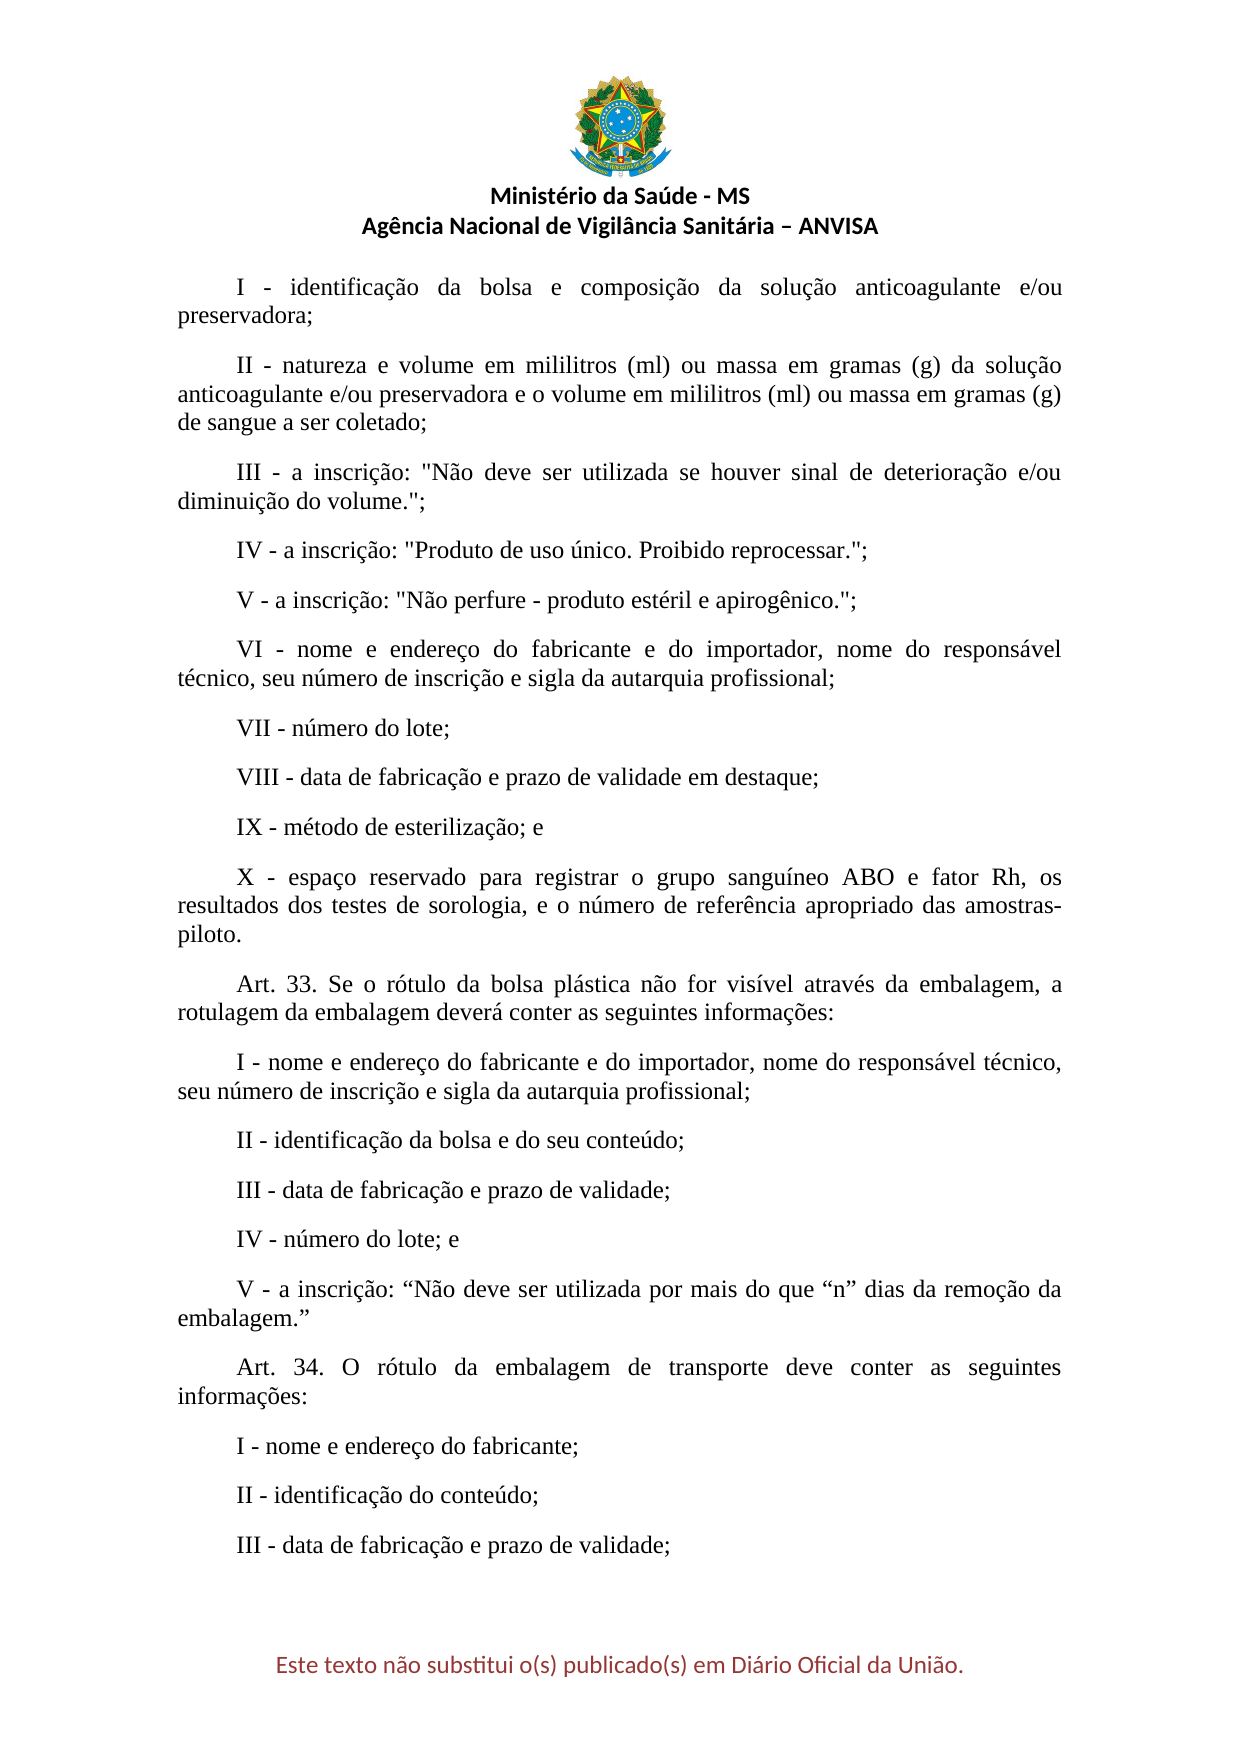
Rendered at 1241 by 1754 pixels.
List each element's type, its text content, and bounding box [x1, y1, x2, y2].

text VI - nome e endereço do fabricante e do importador, nome do responsável técnico, seu número de inscrição e sigla da autarquia profissional; [177, 634, 1063, 692]
text III - data de fabricação e prazo de validade; [177, 1530, 1063, 1559]
text II - identificação do conteúdo; [177, 1480, 1063, 1509]
text VIII - data de fabricação e prazo de validade em destaque; [177, 762, 1063, 791]
text IV - número do lote; e [177, 1224, 921, 1253]
text X - espaço reservado para registrar o grupo sanguíneo ABO e fator Rh, os resultados dos testes de sorologia, e o número de referência apropriado das amostras-piloto. [177, 862, 1063, 948]
text III - a inscrição: "Não deve ser utilizada se houver sinal de deterioração e/ou diminuição do volume."; [177, 457, 1063, 514]
text Art. 34. O rótulo da embalagem de transporte deve conter as seguintes informações: [177, 1352, 1063, 1410]
text III - data de fabricação e prazo de validade; [177, 1175, 1063, 1204]
text V - a inscrição: “Não deve ser utilizada por mais do que “n” dias da remoção da embalagem.” [177, 1274, 1063, 1332]
text Art. 33. Se o rótulo da bolsa plástica não for visível através da embalagem, a rotulagem da embalagem deverá conter as seguintes informações: [177, 969, 1063, 1026]
text I - nome e endereço do fabricante; [177, 1431, 1063, 1459]
text I - nome e endereço do fabricante e do importador, nome do responsável técnico, seu número de inscrição e sigla da autarquia profissional; [177, 1047, 1063, 1104]
text IV - a inscrição: "Produto de uso único. Proibido reprocessar."; [177, 535, 1063, 564]
picture [566, 73, 674, 180]
text VII - número do lote; [177, 713, 1063, 742]
text IX - método de esterilização; e [177, 812, 1063, 841]
text II - natureza e volume em mililitros (ml) ou massa em gramas (g) da solução anticoagulante e/ou preservadora e o volume em mililitros (ml) ou massa em gramas (g) de sangue a ser coletado; [177, 350, 1063, 436]
text V - a inscrição: "Não perfure - produto estéril e apirogênico."; [177, 585, 1063, 614]
text I - identificação da bolsa e composição da solução anticoagulante e/ou preservadora; [177, 272, 1063, 329]
text II - identificação da bolsa e do seu conteúdo; [177, 1125, 1063, 1154]
